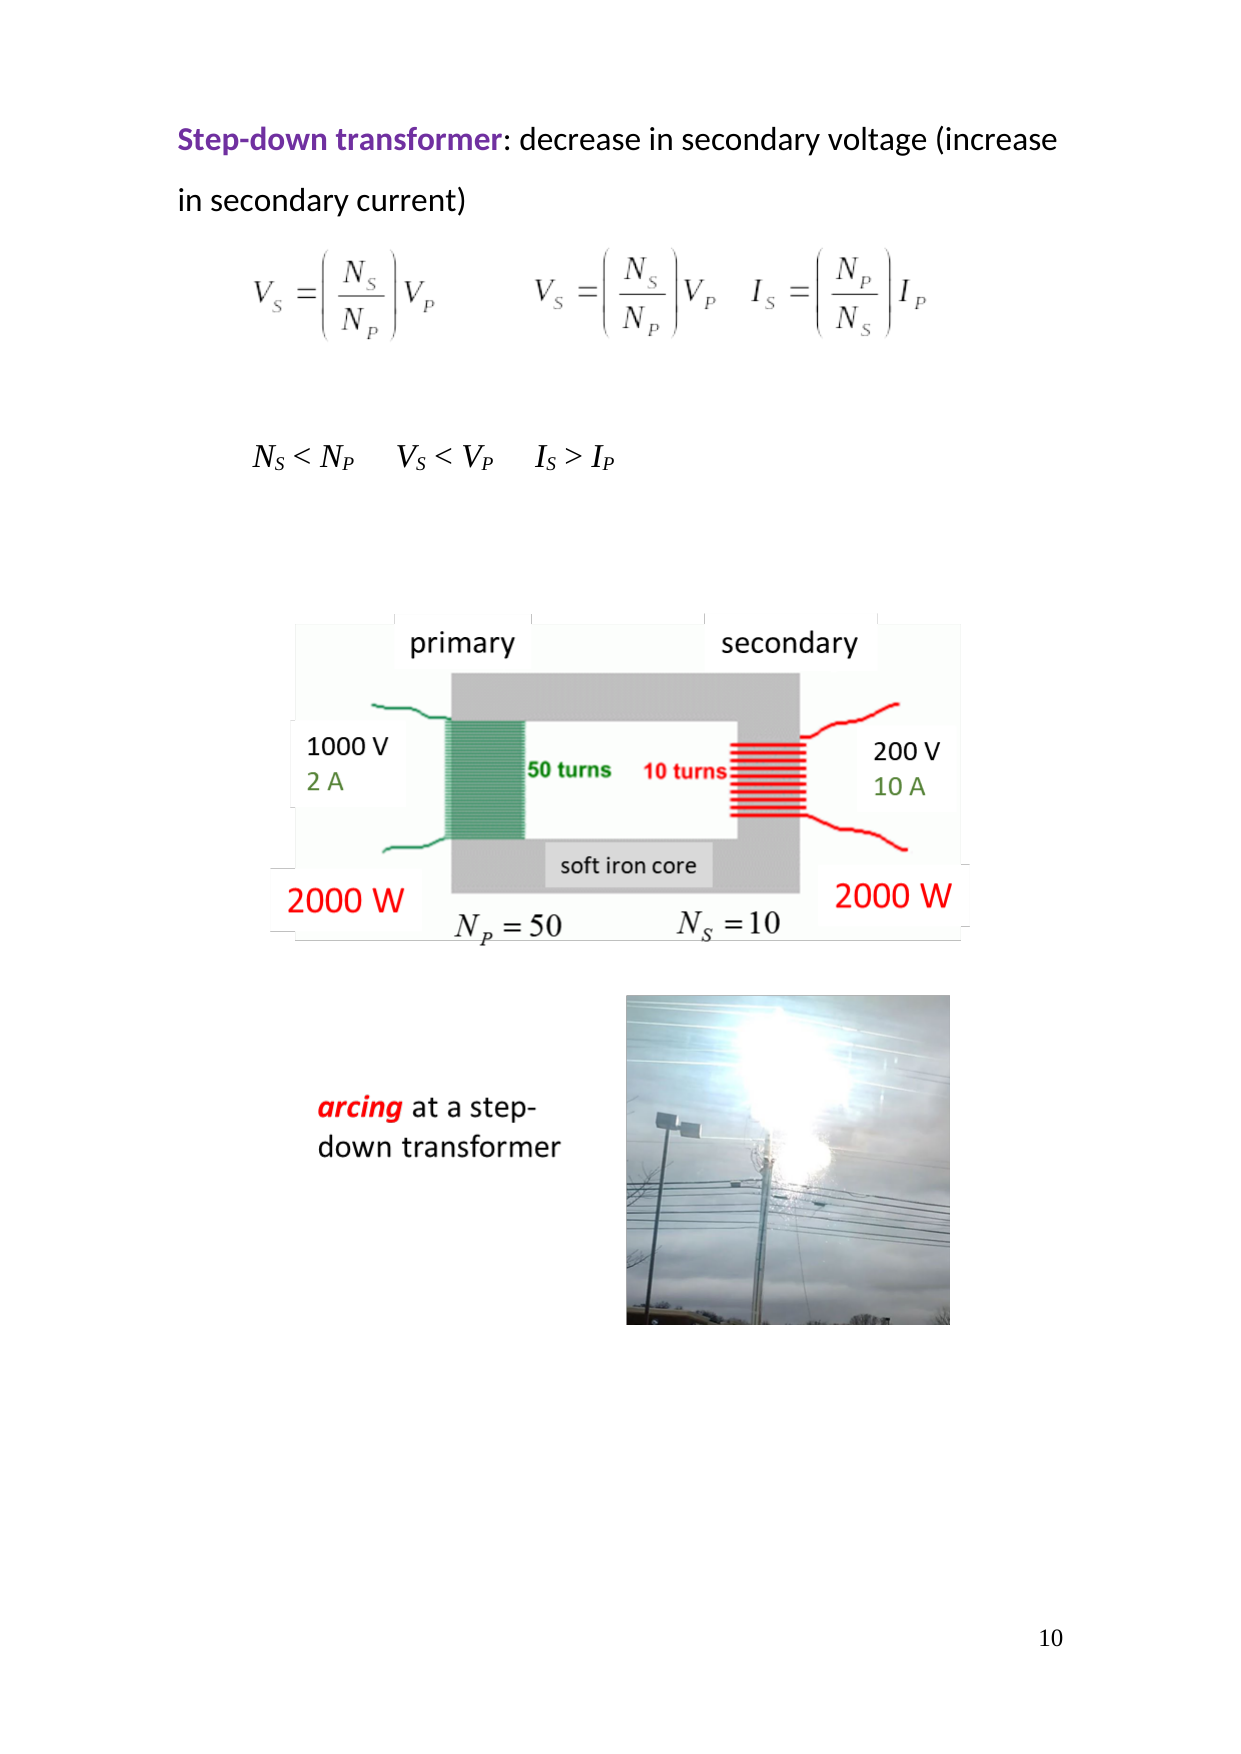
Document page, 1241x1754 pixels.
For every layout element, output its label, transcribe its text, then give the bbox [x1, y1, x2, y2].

picture [263, 611, 977, 1325]
text NS < NP VS < VP IS > IP [177, 436, 1063, 474]
text Step-down transformer: decrease in secondary voltage (increase in secondary current) [177, 118, 1063, 220]
